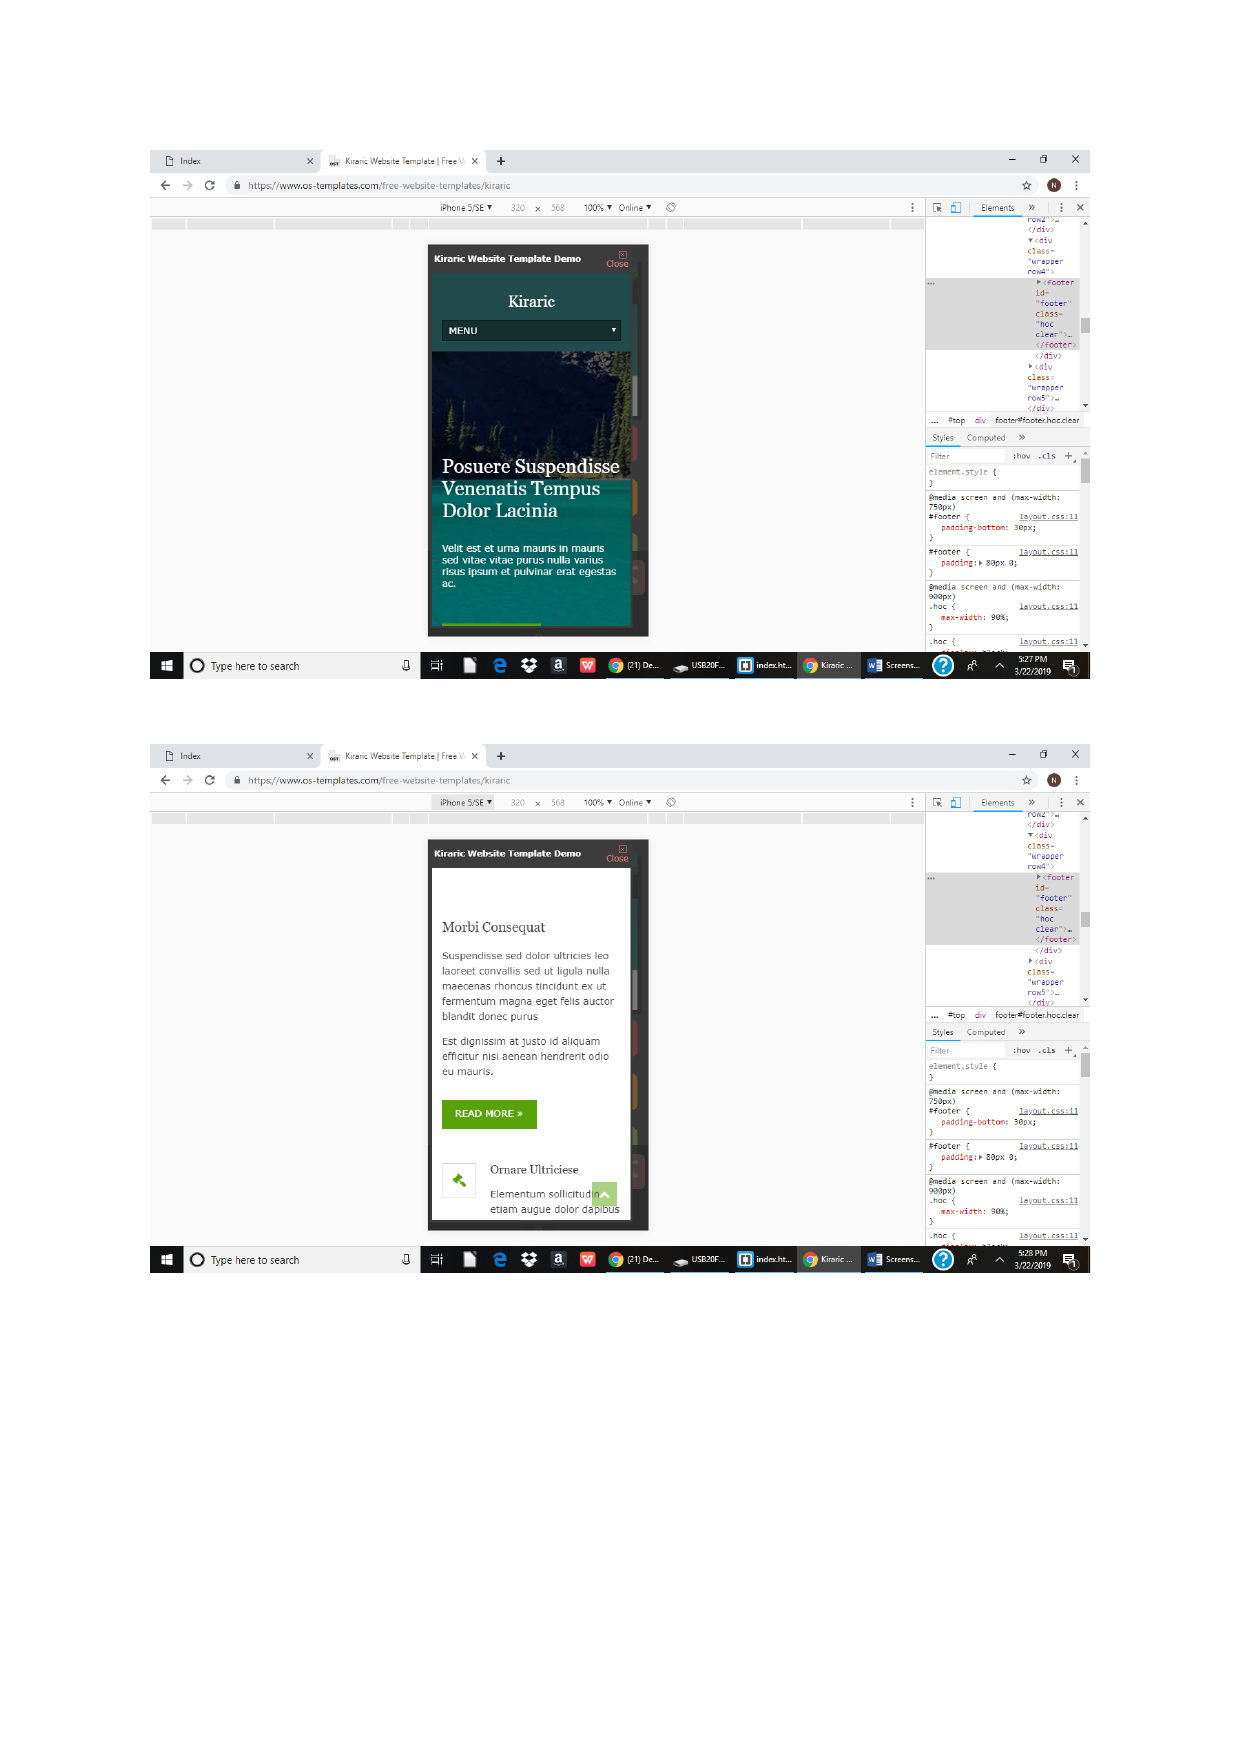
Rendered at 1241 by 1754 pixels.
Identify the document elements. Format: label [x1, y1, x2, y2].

picture [150, 150, 1091, 679]
picture [150, 744, 1091, 1273]
